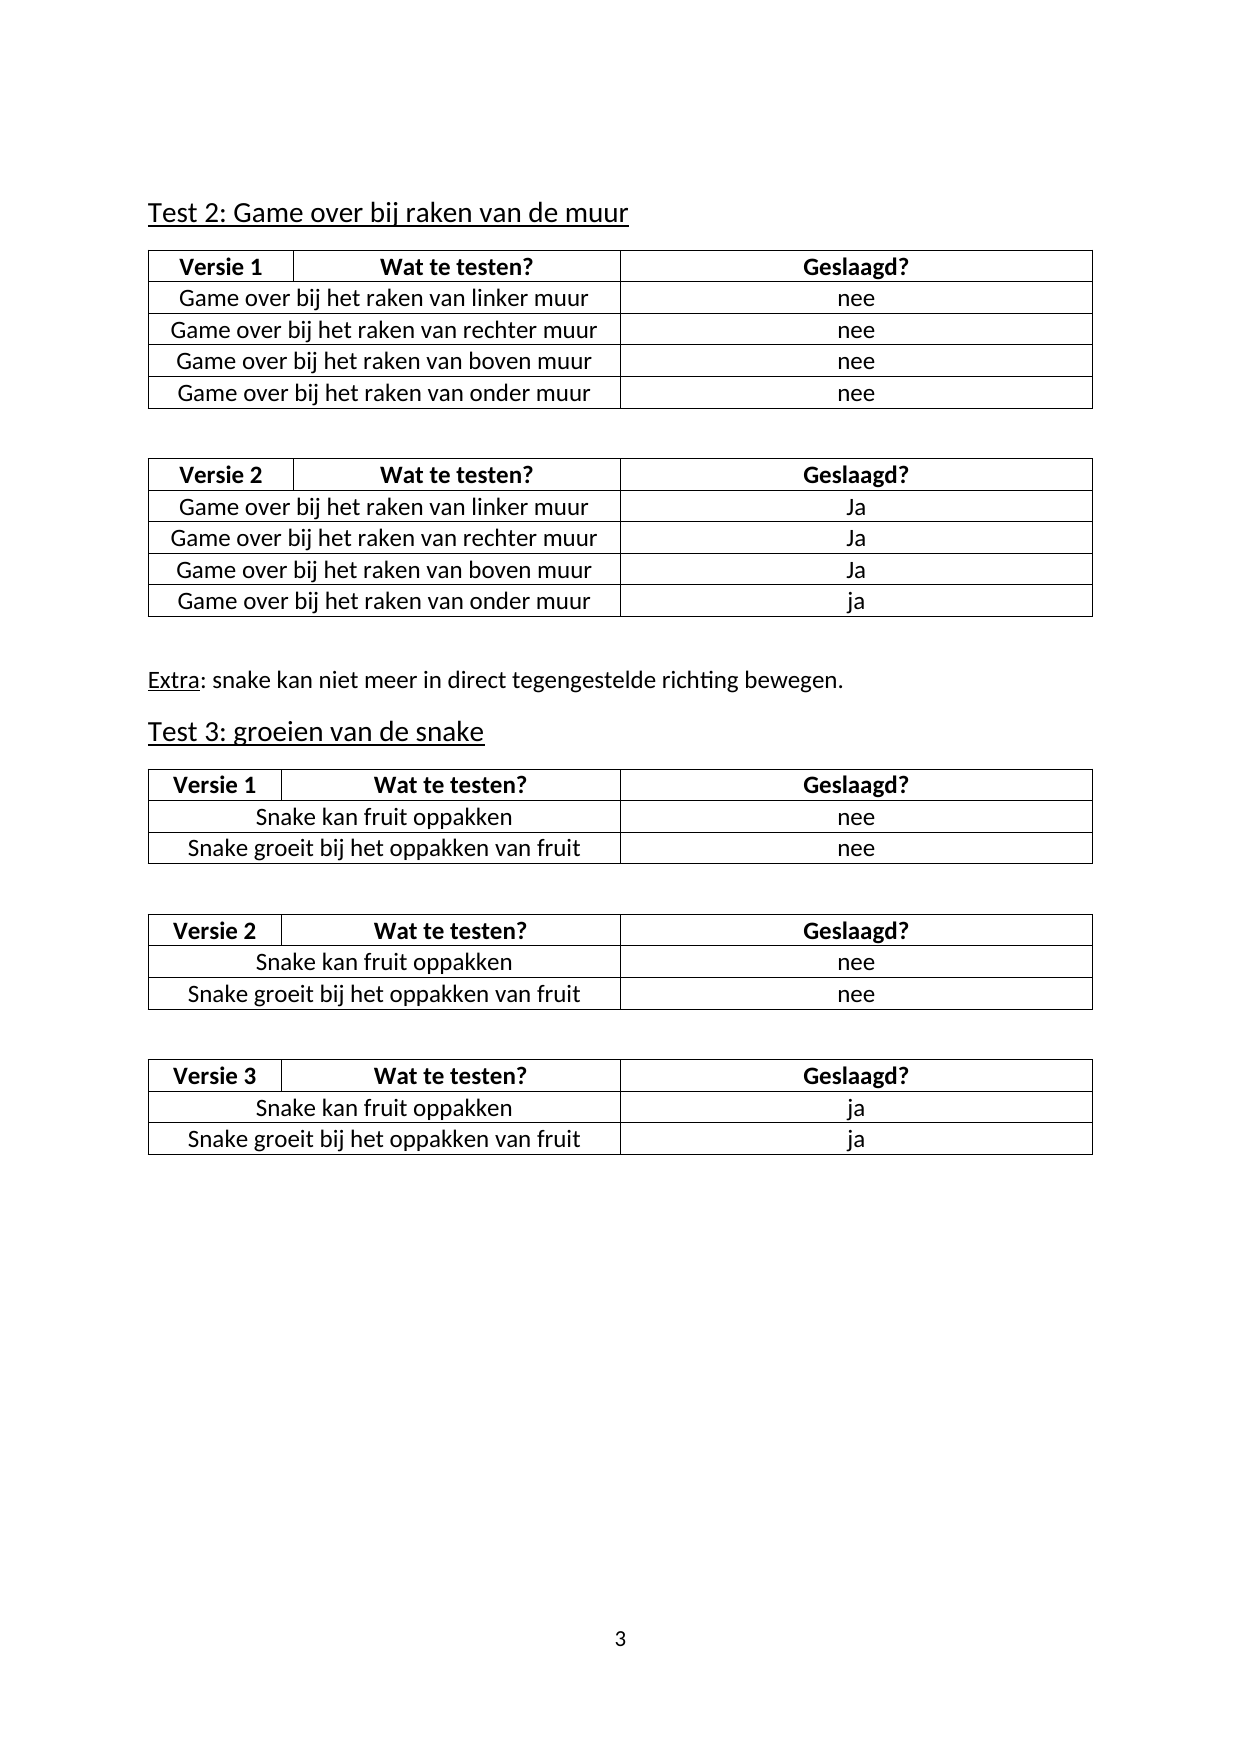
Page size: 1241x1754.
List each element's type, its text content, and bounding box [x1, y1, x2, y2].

table_cell Ja [621, 554, 1092, 584]
table_cell nee [621, 946, 1092, 977]
table_header Geslaagd? [621, 770, 1092, 800]
table_cell Game over bij het raken van boven muur [149, 345, 620, 376]
text Test 3: groeien van de snake [148, 713, 1093, 749]
table_header Geslaagd? [621, 459, 1092, 489]
table_cell nee [621, 801, 1092, 832]
table_cell Snake groeit bij het oppakken van fruit [149, 978, 620, 1008]
table_cell ja [621, 1092, 1092, 1122]
table_cell nee [621, 314, 1092, 344]
text Test 2: Game over bij raken van de muur [148, 194, 1093, 230]
table_cell Game over bij het raken van linker muur [149, 491, 620, 521]
table_cell nee [621, 345, 1092, 376]
table_cell Game over bij het raken van onder muur [149, 585, 620, 616]
table_header Wat te testen? [294, 251, 620, 281]
table_cell nee [621, 377, 1092, 407]
table_cell Game over bij het raken van rechter muur [149, 522, 620, 553]
table_header Versie 3 [149, 1060, 281, 1091]
table_cell ja [621, 585, 1092, 616]
table_header Geslaagd? [621, 251, 1092, 281]
table_cell Game over bij het raken van boven muur [149, 554, 620, 584]
table_cell Snake groeit bij het oppakken van fruit [149, 1123, 620, 1154]
table_cell Snake kan fruit oppakken [149, 1092, 620, 1122]
table_cell Ja [621, 522, 1092, 553]
table_cell Snake groeit bij het oppakken van fruit [149, 833, 620, 863]
table_header Versie 1 [149, 251, 293, 281]
table_cell Ja [621, 491, 1092, 521]
table_header Wat te testen? [282, 1060, 620, 1091]
table_header Wat te testen? [282, 915, 620, 945]
table_cell Game over bij het raken van onder muur [149, 377, 620, 407]
table_cell ja [621, 1123, 1092, 1154]
table_header Versie 2 [149, 459, 293, 489]
table_header Wat te testen? [294, 459, 620, 489]
table_header Versie 2 [149, 915, 281, 945]
table_cell Game over bij het raken van linker muur [149, 282, 620, 313]
table_header Versie 1 [149, 770, 281, 800]
table_cell Snake kan fruit oppakken [149, 946, 620, 977]
table_cell Snake kan fruit oppakken [149, 801, 620, 832]
table_cell nee [621, 282, 1092, 313]
table_header Geslaagd? [621, 915, 1092, 945]
table_cell Game over bij het raken van rechter muur [149, 314, 620, 344]
table_cell nee [621, 833, 1092, 863]
table_header Geslaagd? [621, 1060, 1092, 1091]
text Extra: snake kan niet meer in direct tegengestelde richting bewegen. [148, 664, 1093, 694]
table_cell nee [621, 978, 1092, 1008]
table_header Wat te testen? [282, 770, 620, 800]
